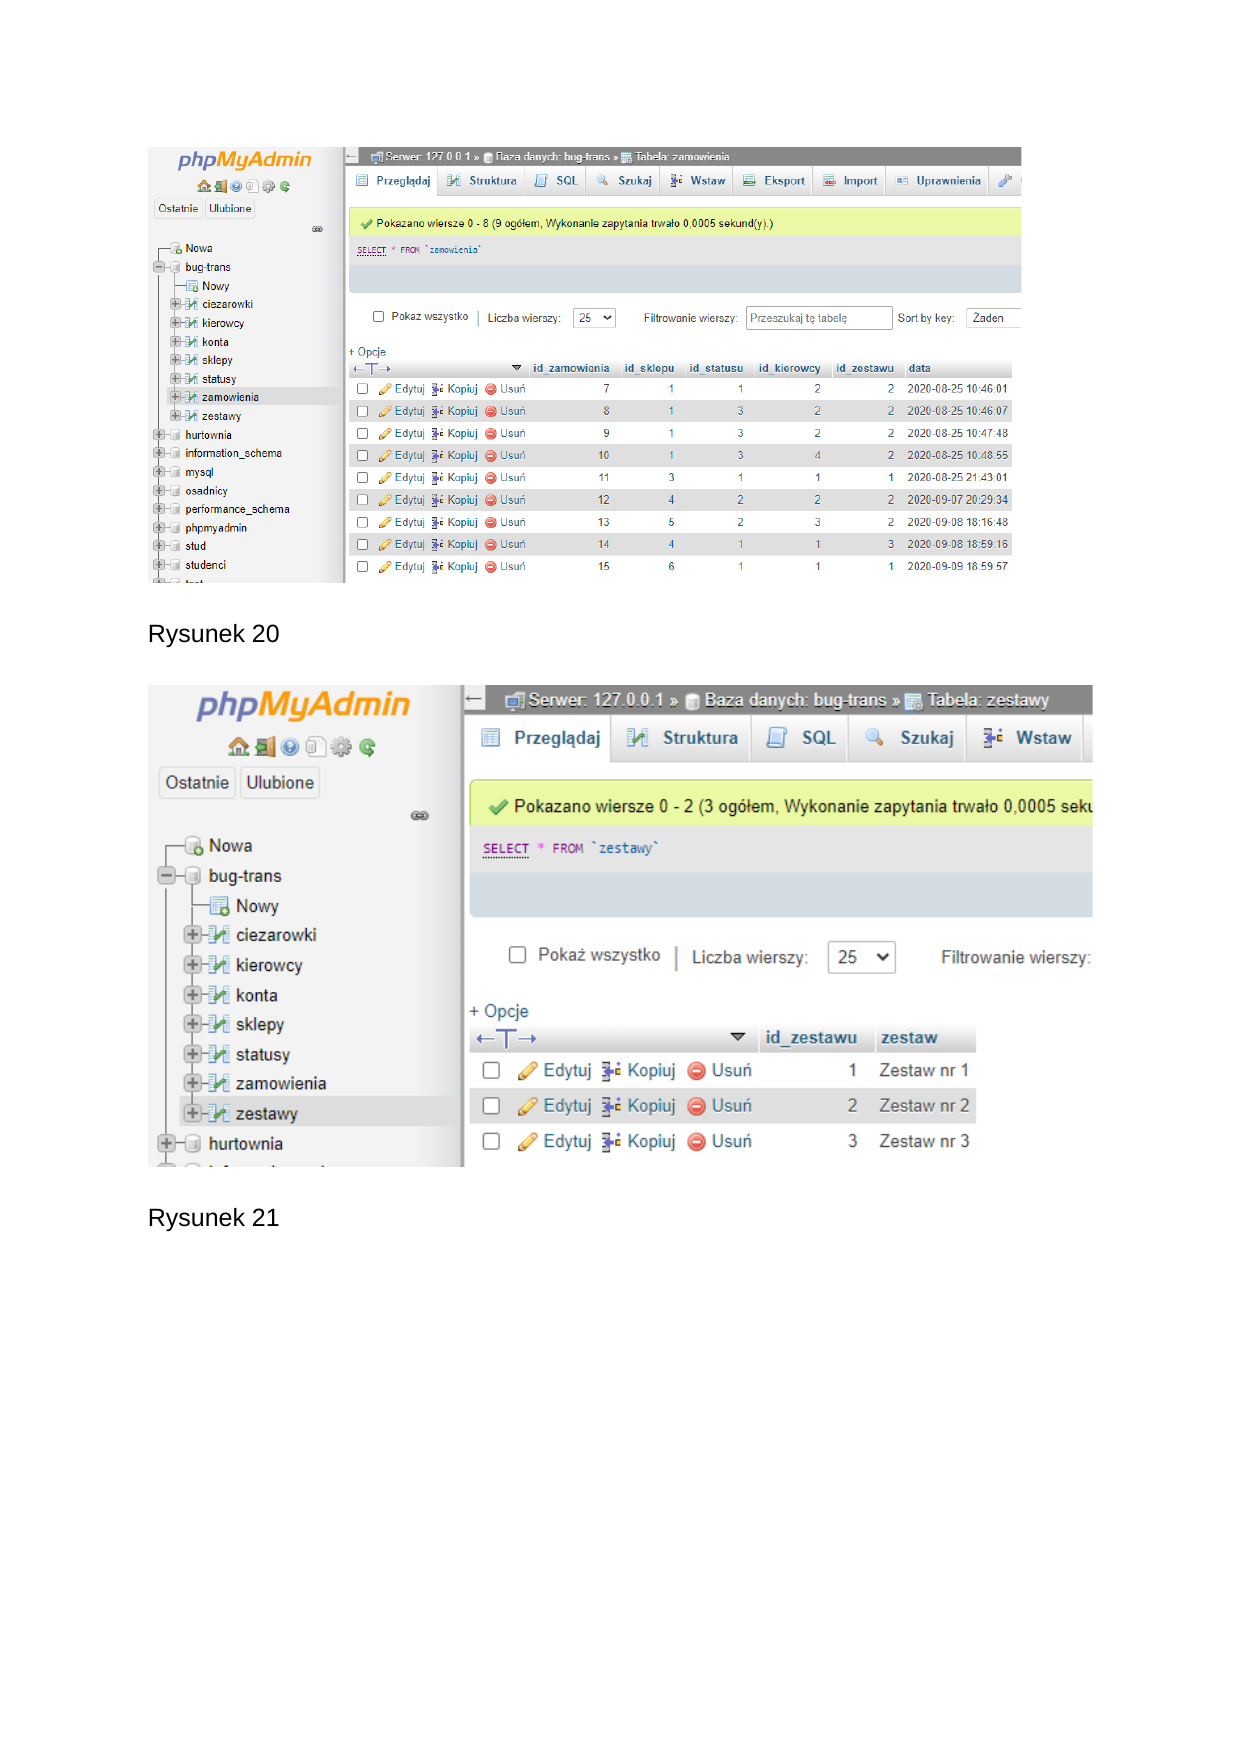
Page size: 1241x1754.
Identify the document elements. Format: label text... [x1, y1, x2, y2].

text Rysunek 20 [148, 619, 1093, 648]
picture [147, 147, 1022, 583]
picture [147, 685, 1093, 1167]
text Rysunek 21 [148, 1203, 1093, 1232]
